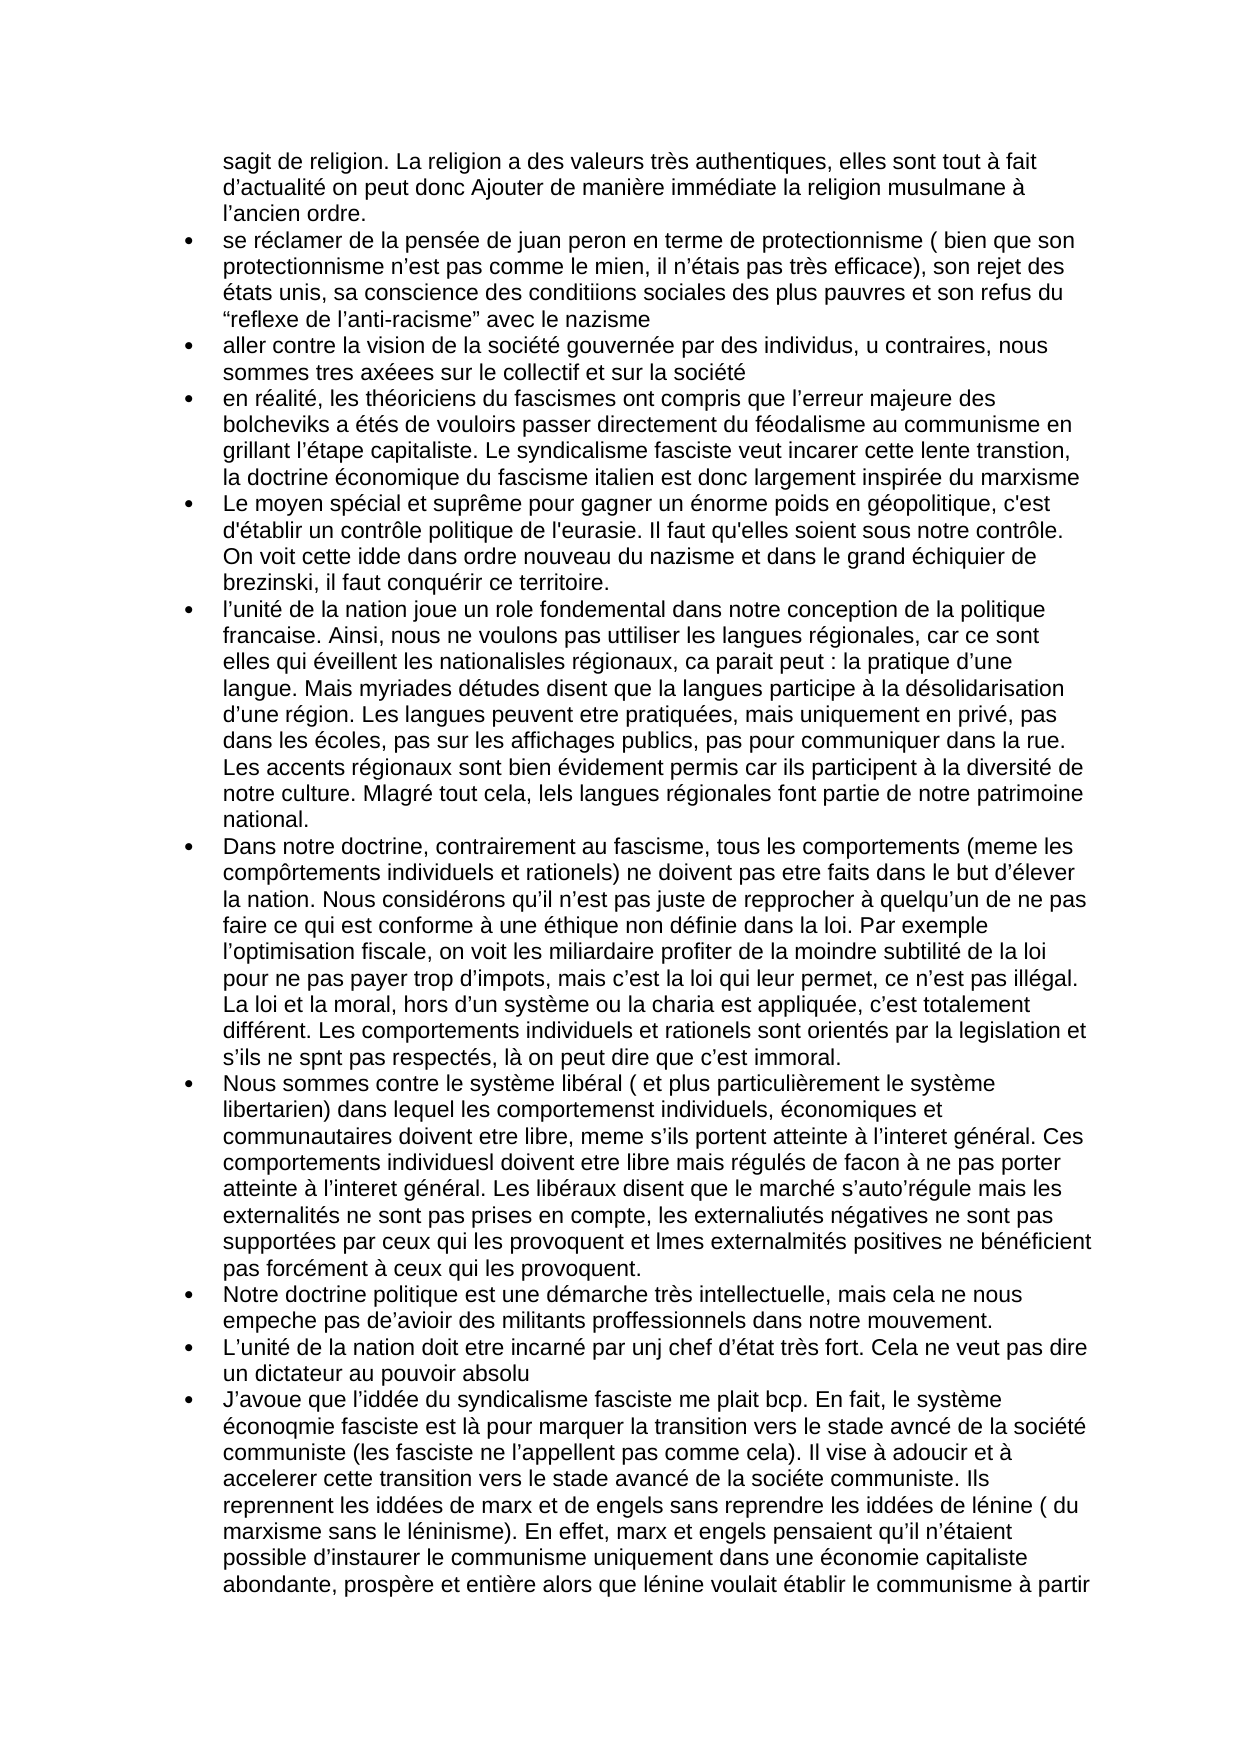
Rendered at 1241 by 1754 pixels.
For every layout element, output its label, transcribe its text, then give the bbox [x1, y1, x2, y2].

list Notre doctrine politique est une démarche très intellectuelle, mais cela ne nous empeche pas de’avioir des militants proffessionnels dans notre mouvement. [185, 1281, 1093, 1333]
list se réclamer de la pensée de juan peron en terme de protectionnisme ( bien que son protectionnisme n’est pas comme le mien, il n’étais pas très efficace), son rejet des états unis, sa conscience des conditiions sociales des plus pauvres et son refus du “reflexe de l’anti-racisme” avec le nazisme [185, 227, 1093, 332]
list en réalité, les théoriciens du fascismes ont compris que l’erreur majeure des bolcheviks a étés de vouloirs passer directement du féodalisme au communisme en grillant l’étape capitaliste. Le syndicalisme fasciste veut incarer cette lente transtion, la doctrine économique du fascisme italien est donc largement inspirée du marxisme [185, 385, 1093, 490]
list Dans notre doctrine, contrairement au fascisme, tous les comportements (meme les compôrtements individuels et rationels) ne doivent pas etre faits dans le but d’élever la nation. Nous considérons qu’il n’est pas juste de repprocher à quelqu’un de ne pas faire ce qui est conforme à une éthique non définie dans la loi. Par exemple l’optimisation fiscale, on voit les miliardaire profiter de la moindre subtilité de la loi pour ne pas payer trop d’impots, mais c’est la loi qui leur permet, ce n’est pas illégal. La loi et la moral, hors d’un système ou la charia est appliquée, c’est totalement différent. Les comportements individuels et rationels sont orientés par la legislation et s’ils ne spnt pas respectés, là on peut dire que c’est immoral. [185, 833, 1093, 1070]
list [185, 148, 1093, 227]
list l’unité de la nation joue un role fondemental dans notre conception de la politique francaise. Ainsi, nous ne voulons pas uttiliser les langues régionales, car ce sont elles qui éveillent les nationalisles régionaux, ca parait peut : la pratique d’une langue. Mais myriades détudes disent que la langues participe à la désolidarisation d’une région. Les langues peuvent etre pratiquées, mais uniquement en privé, pas dans les écoles, pas sur les affichages publics, pas pour communiquer dans la rue. Les accents régionaux sont bien évidement permis car ils participent à la diversité de notre culture. Mlagré tout cela, lels langues régionales font partie de notre patrimoine national. [185, 596, 1093, 833]
list L’unité de la nation doit etre incarné par unj chef d’état très fort. Cela ne veut pas dire un dictateur au pouvoir absolu [185, 1333, 1093, 1386]
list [185, 1386, 1093, 1597]
list aller contre la vision de la société gouvernée par des individus, u contraires, nous sommes tres axéees sur le collectif et sur la société [185, 332, 1093, 385]
list Le moyen spécial et suprême pour gagner un énorme poids en géopolitique, c'est d'établir un contrôle politique de l'eurasie. Il faut qu'elles soient sous notre contrôle. On voit cette idde dans ordre nouveau du nazisme et dans le grand échiquier de brezinski, il faut conquérir ce territoire. [185, 490, 1093, 596]
list Nous sommes contre le système libéral ( et plus particulièrement le système libertarien) dans lequel les comportemenst individuels, économiques et communautaires doivent etre libre, meme s’ils portent atteinte à l’interet général. Ces comportements individuesl doivent etre libre mais régulés de facon à ne pas porter atteinte à l’interet général. Les libéraux disent que le marché s’auto’régule mais les externalités ne sont pas prises en compte, les externaliutés négatives ne sont pas supportées par ceux qui les provoquent et lmes externalmités positives ne bénéficient pas forcément à ceux qui les provoquent. [185, 1070, 1093, 1281]
